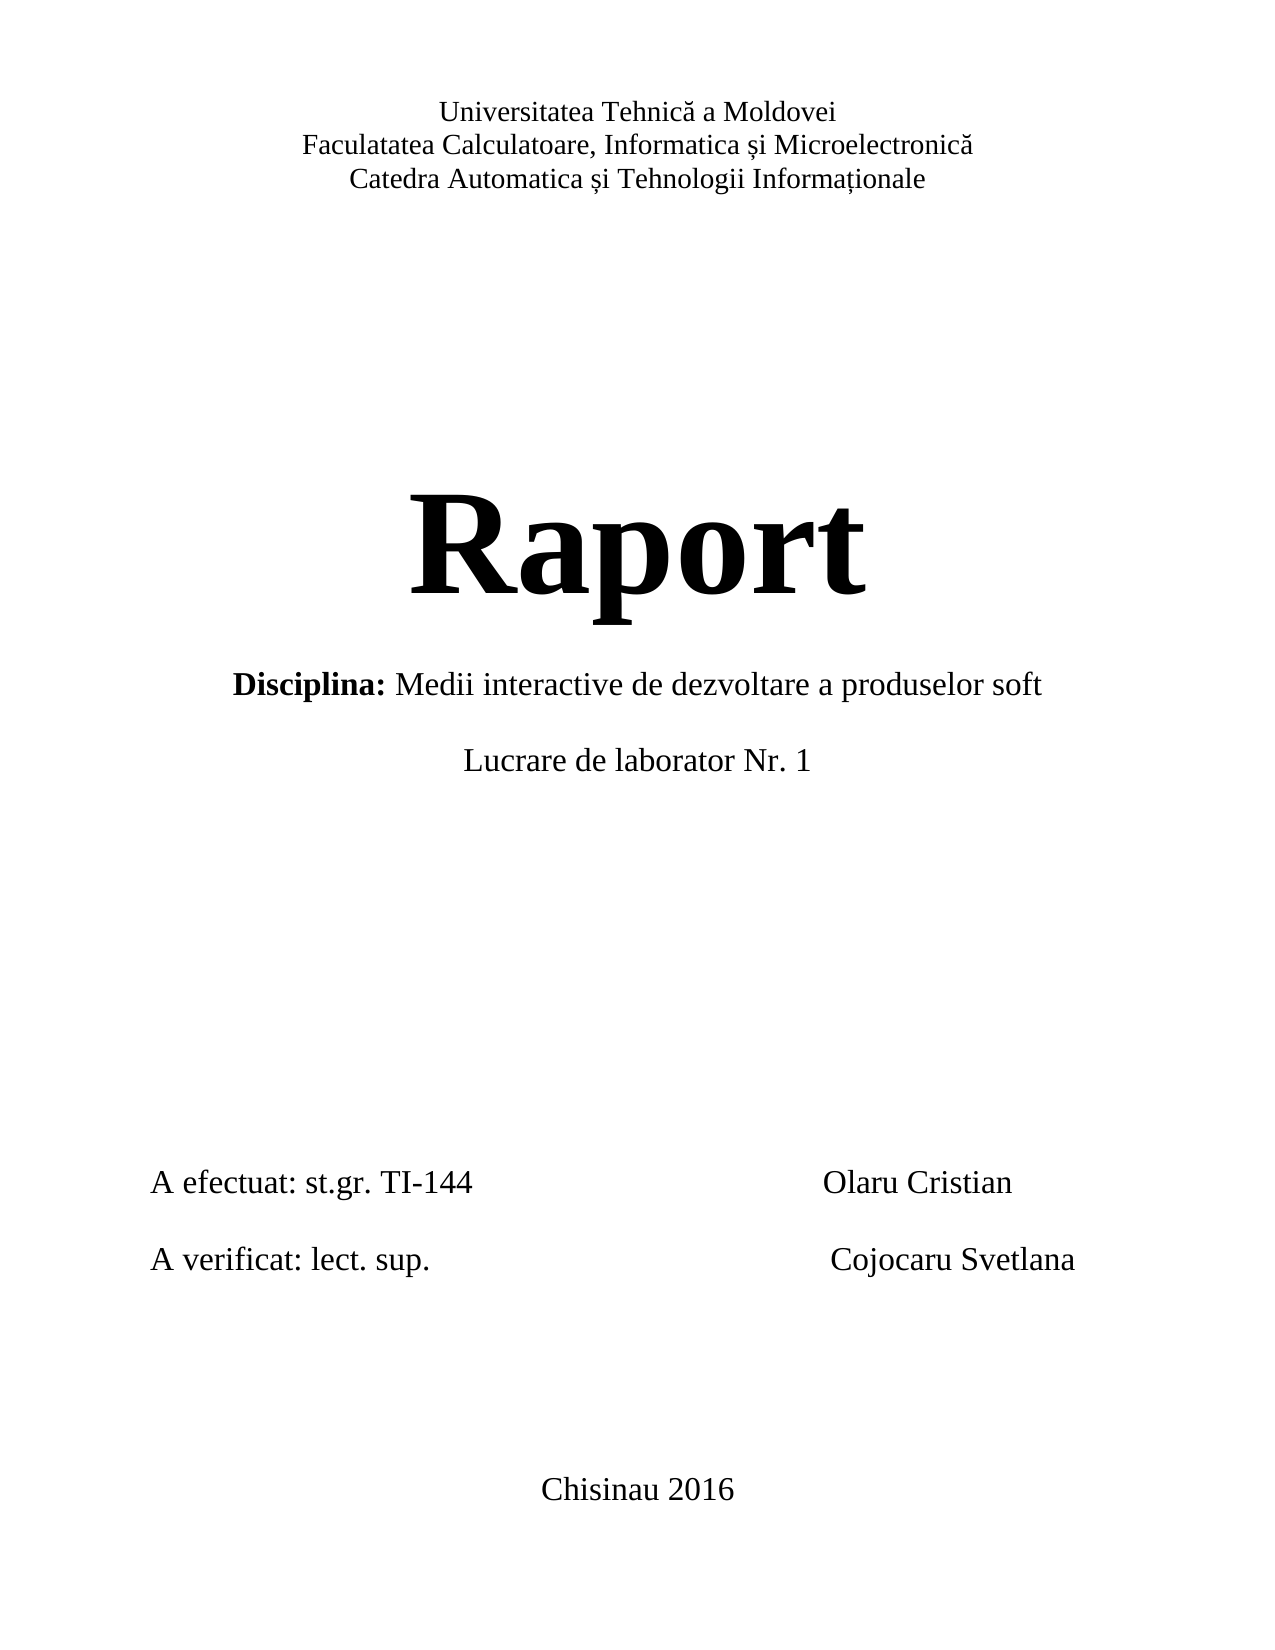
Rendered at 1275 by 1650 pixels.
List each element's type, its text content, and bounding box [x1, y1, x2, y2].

text A efectuat: st.gr. TI-144 Olaru Cristian [150, 1162, 1125, 1201]
text A verificat: lect. sup. Cojocaru Svetlana [150, 1239, 1125, 1277]
text Universitatea Tehnică a Moldovei [150, 94, 1125, 127]
text Disciplina: Medii interactive de dezvoltare a produselor soft [150, 664, 1125, 702]
text Raport [150, 453, 1125, 626]
text Faculatatea Calculatoare, Informatica și Microelectronică [150, 127, 1125, 161]
text Chisinau 2016 [150, 1469, 1125, 1507]
text Catedra Automatica și Tehnologii Informaționale [150, 161, 1125, 194]
text Lucrare de laborator Nr. 1 [150, 741, 1125, 779]
